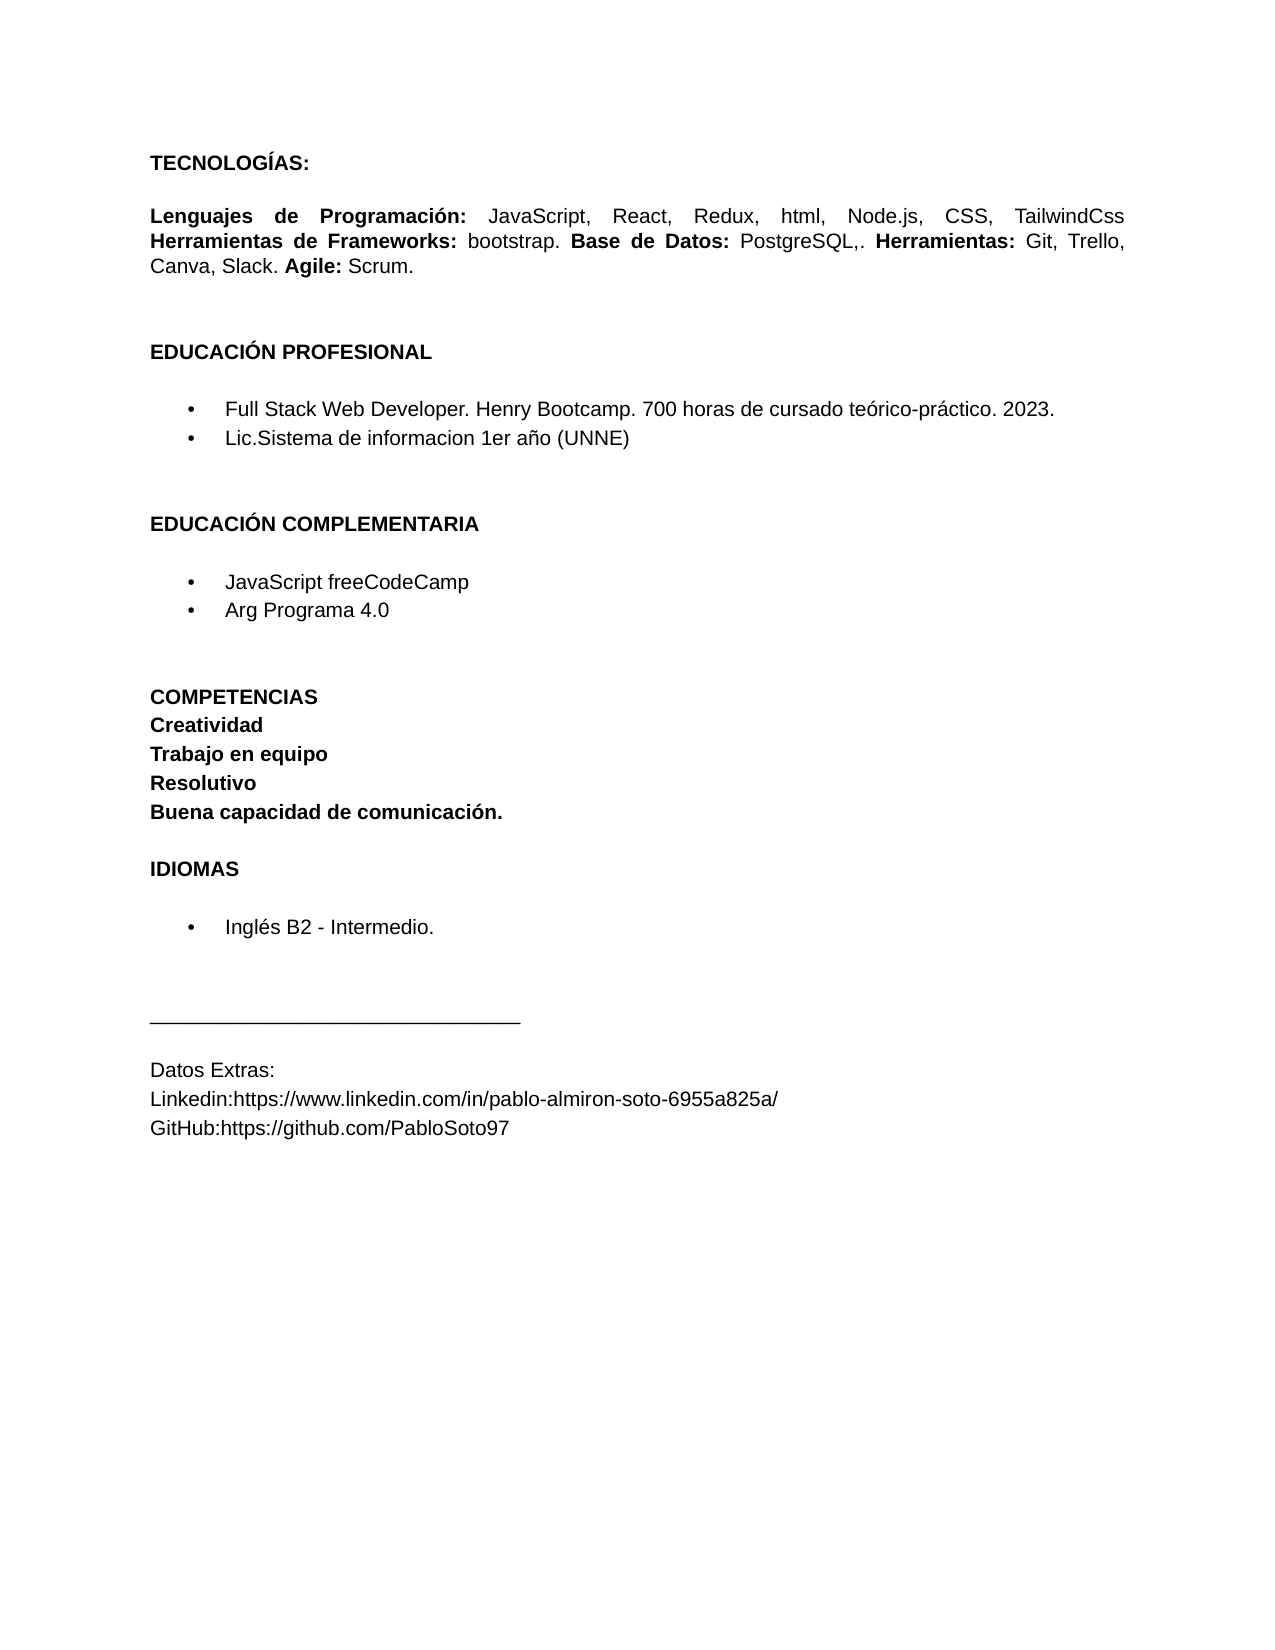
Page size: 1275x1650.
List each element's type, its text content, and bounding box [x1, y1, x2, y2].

text EDUCACIÓN COMPLEMENTARIA [150, 509, 1125, 537]
text Resolutivo [150, 767, 1125, 796]
text TECNOLOGÍAS: [150, 150, 1125, 175]
text IDIOMAS [150, 854, 1125, 882]
text Creatividad [150, 710, 1125, 739]
text ________________________________ [150, 997, 1125, 1026]
list Inglés B2 - Intermedio. [187, 911, 1125, 940]
text Buena capacidad de comunicación. [150, 796, 1125, 825]
text Lenguajes de Programación: JavaScript, React, Redux, html, Node.js, CSS, TailwindCss Herramientas de Frameworks: bootstrap. Base de Datos: PostgreSQL,. Herramientas: Git, Trello, Canva, Slack. Agile: Scrum. [150, 204, 1125, 279]
text EDUCACIÓN PROFESIONAL [150, 336, 1125, 365]
list JavaScript freeCodeCamp [187, 566, 1125, 595]
text Datos Extras: [150, 1055, 1125, 1084]
list Full Stack Web Developer. Henry Bootcamp. 700 horas de cursado teórico-práctico. 2023. [187, 394, 1125, 422]
text Linkedin:https://www.linkedin.com/in/pablo-almiron-soto-6955a825a/ [150, 1084, 1125, 1112]
text Trabajo en equipo [150, 739, 1125, 767]
list Arg Programa 4.0 [187, 595, 1125, 624]
list Lic.Sistema de informacion 1er año (UNNE) [187, 422, 1125, 451]
text GitHub:https://github.com/PabloSoto97 [150, 1112, 1125, 1141]
text COMPETENCIAS [150, 681, 1125, 710]
